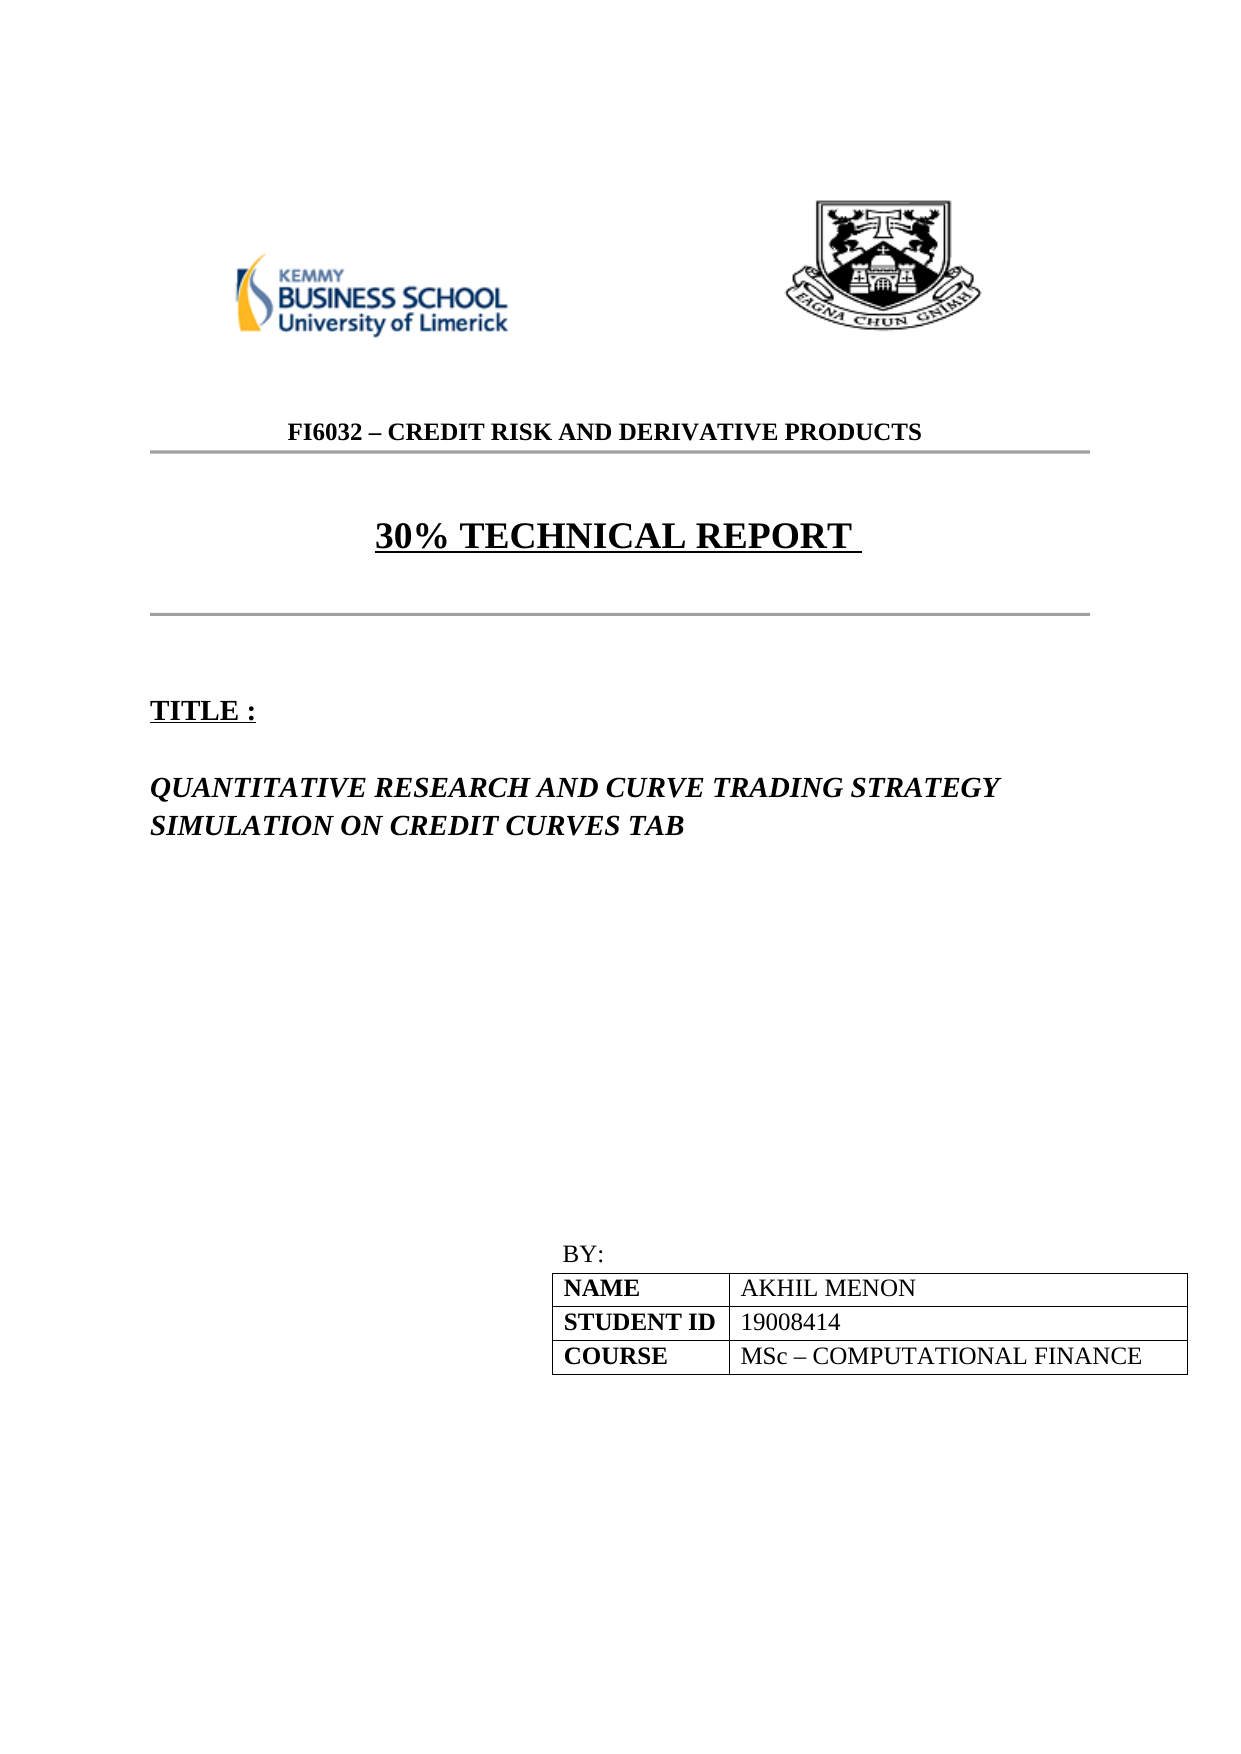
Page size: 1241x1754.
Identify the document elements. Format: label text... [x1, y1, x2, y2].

text 30% TECHNICAL REPORT [375, 514, 1090, 557]
table_cell STUDENT ID [553, 1307, 729, 1340]
table_header NAME [553, 1274, 729, 1306]
table_cell COURSE [553, 1341, 729, 1373]
text FI6032 – CREDIT RISK AND DERIVATIVE PRODUCTS [150, 417, 1090, 446]
table_cell MSc – COMPUTATIONAL FINANCE [730, 1341, 1187, 1373]
picture [225, 250, 516, 347]
table_cell 19008414 [730, 1307, 1187, 1340]
text QUANTITATIVE RESEARCH AND CURVE TRADING STRATEGY SIMULATION ON CREDIT CURVES TAB [150, 770, 1090, 842]
text TITLE : [150, 693, 1090, 726]
table_header AKHIL MENON [730, 1274, 1187, 1306]
picture [771, 183, 999, 347]
text BY: [150, 1239, 1090, 1268]
